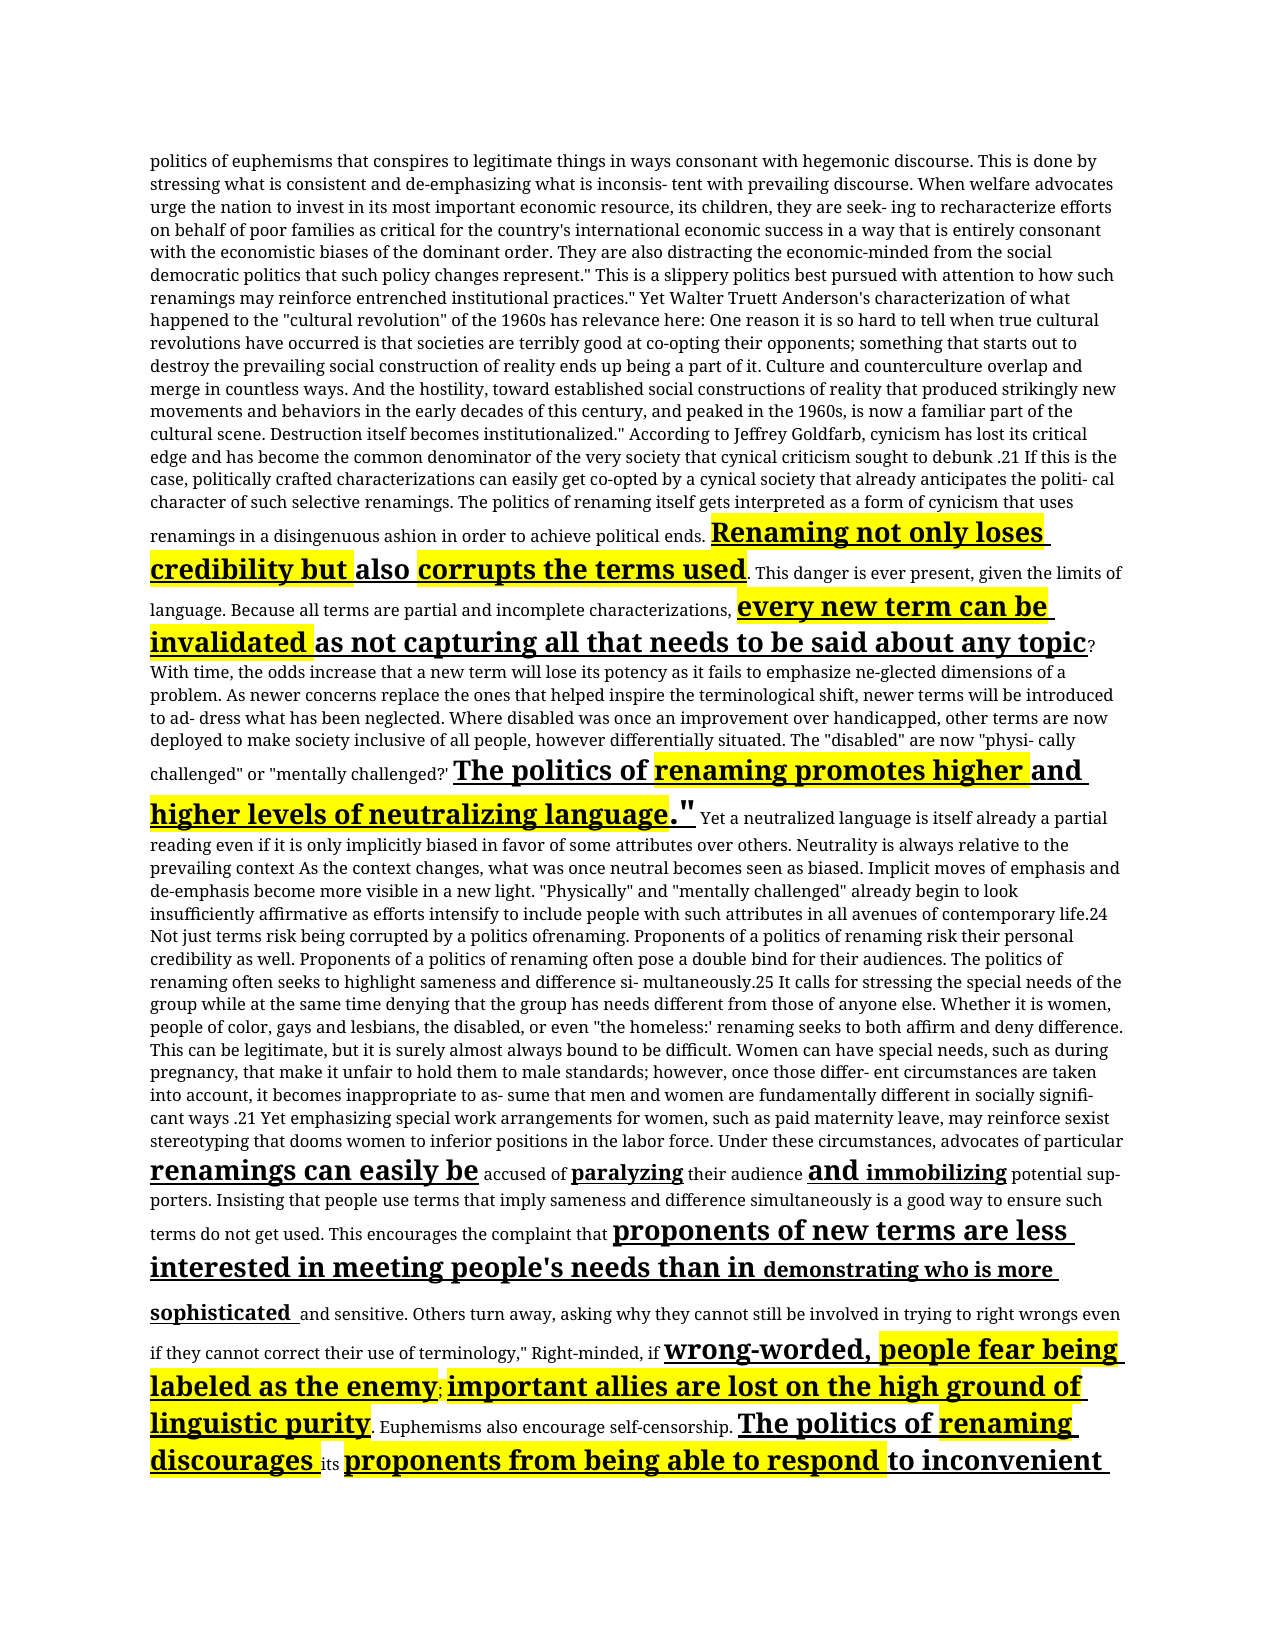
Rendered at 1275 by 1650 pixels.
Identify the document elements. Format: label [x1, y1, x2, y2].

text [150, 150, 1125, 1478]
